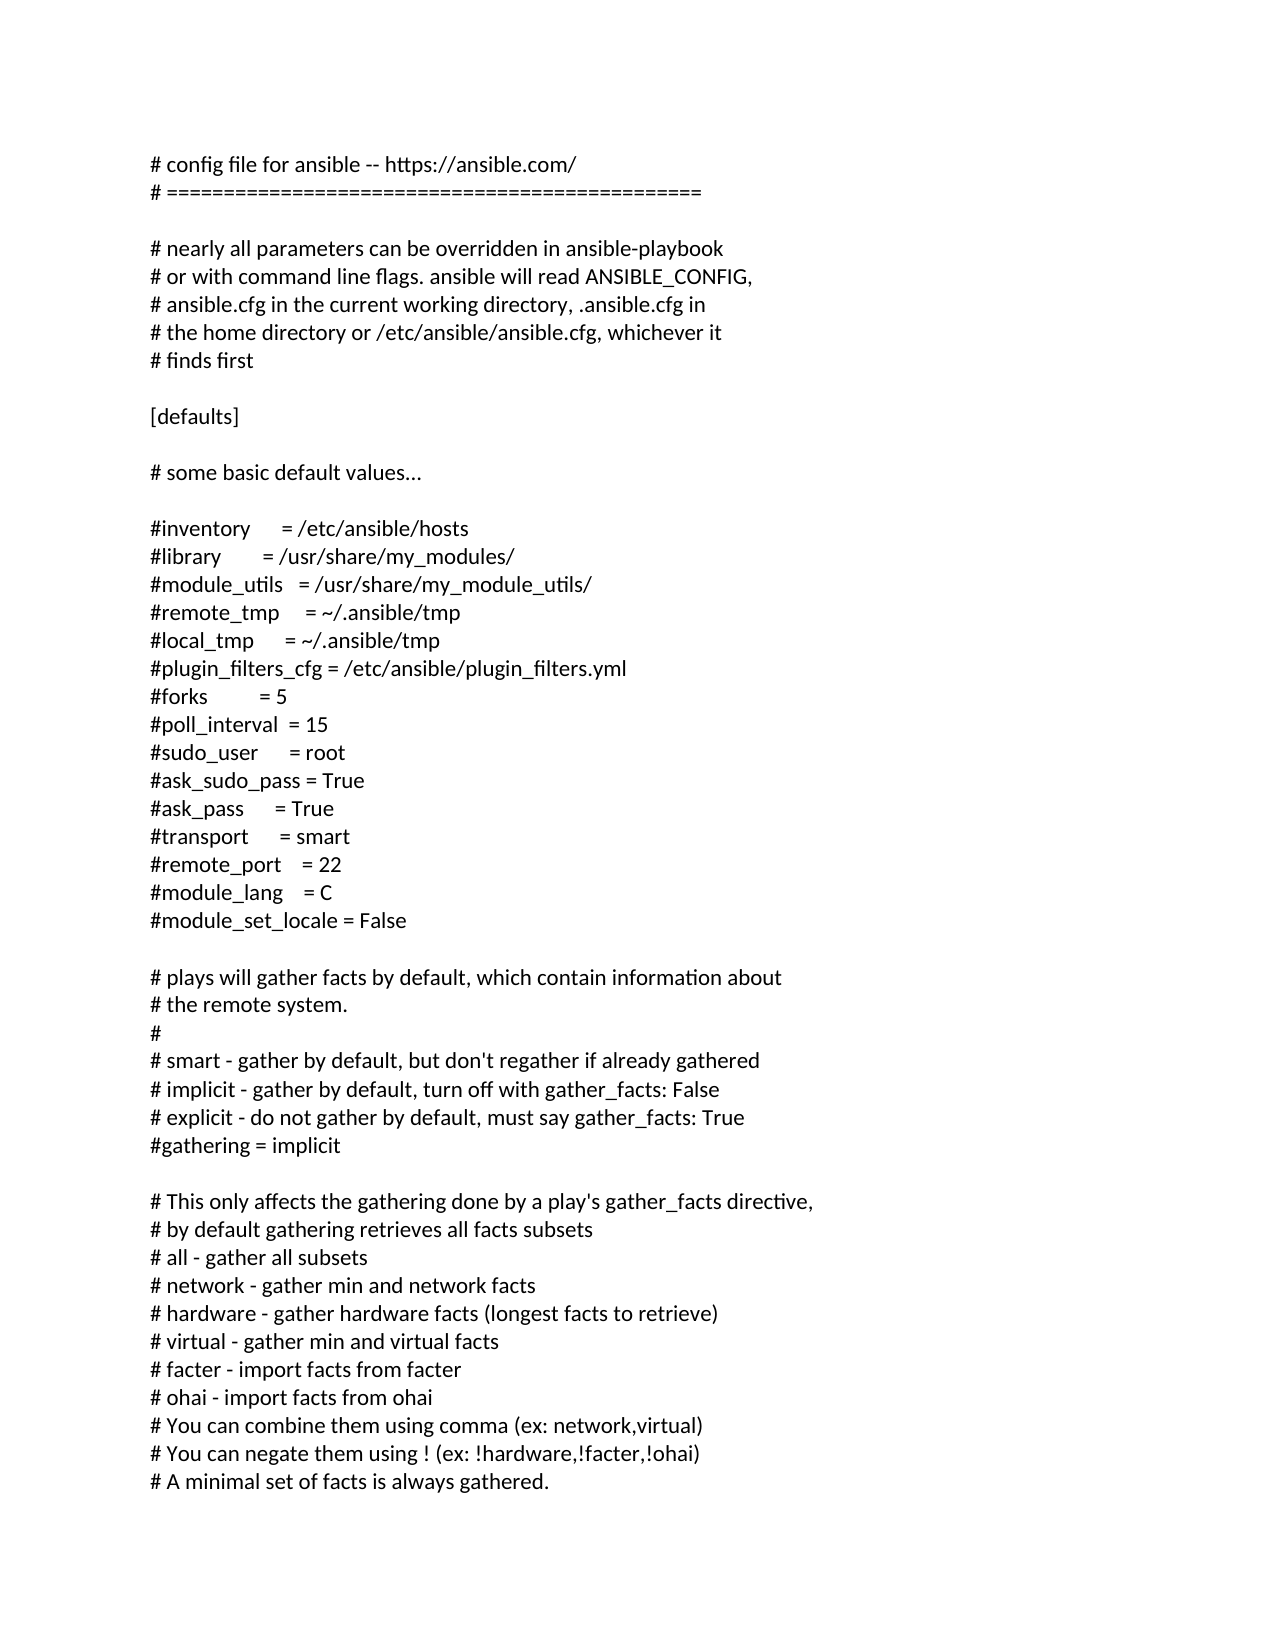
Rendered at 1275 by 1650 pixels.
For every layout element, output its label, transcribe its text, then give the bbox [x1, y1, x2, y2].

text [defaults] [150, 402, 1125, 430]
text #local_tmp = ~/.ansible/tmp [150, 626, 1125, 654]
text # virtual - gather min and virtual facts [150, 1327, 1125, 1355]
text # finds first [150, 346, 1125, 374]
text #remote_port = 22 [150, 851, 1125, 878]
text # nearly all parameters can be overridden in ansible-playbook [150, 234, 1125, 262]
text #module_lang = C [150, 878, 1125, 907]
text #forks = 5 [150, 682, 1125, 710]
text # some basic default values... [150, 458, 1125, 486]
text #ask_sudo_pass = True [150, 766, 1125, 794]
text # or with command line flags. ansible will read ANSIBLE_CONFIG, [150, 262, 1125, 290]
text # all - gather all subsets [150, 1243, 1125, 1271]
text # ansible.cfg in the current working directory, .ansible.cfg in [150, 290, 1125, 318]
text #poll_interval = 15 [150, 710, 1125, 738]
text # by default gathering retrieves all facts subsets [150, 1215, 1125, 1243]
text #transport = smart [150, 822, 1125, 851]
text # A minimal set of facts is always gathered. [150, 1467, 1125, 1495]
text # You can negate them using ! (ex: !hardware,!facter,!ohai) [150, 1439, 1125, 1467]
text # [150, 1019, 1125, 1047]
text # implicit - gather by default, turn off with gather_facts: False [150, 1075, 1125, 1103]
text # facter - import facts from facter [150, 1355, 1125, 1383]
text #sudo_user = root [150, 738, 1125, 766]
text # network - gather min and network facts [150, 1271, 1125, 1299]
text #module_utils = /usr/share/my_module_utils/ [150, 570, 1125, 598]
text #ask_pass = True [150, 794, 1125, 822]
text # explicit - do not gather by default, must say gather_facts: True [150, 1103, 1125, 1131]
text #remote_tmp = ~/.ansible/tmp [150, 598, 1125, 626]
text #gathering = implicit [150, 1131, 1125, 1159]
text # ohai - import facts from ohai [150, 1383, 1125, 1411]
text # plays will gather facts by default, which contain information about [150, 963, 1125, 991]
text #inventory = /etc/ansible/hosts [150, 514, 1125, 542]
text # You can combine them using comma (ex: network,virtual) [150, 1411, 1125, 1439]
text # smart - gather by default, but don't regather if already gathered [150, 1047, 1125, 1075]
text #module_set_locale = False [150, 907, 1125, 934]
text # This only affects the gathering done by a play's gather_facts directive, [150, 1187, 1125, 1215]
text #plugin_filters_cfg = /etc/ansible/plugin_filters.yml [150, 654, 1125, 682]
text #library = /usr/share/my_modules/ [150, 542, 1125, 570]
text # hardware - gather hardware facts (longest facts to retrieve) [150, 1299, 1125, 1327]
text # the home directory or /etc/ansible/ansible.cfg, whichever it [150, 318, 1125, 346]
text # the remote system. [150, 991, 1125, 1019]
text # =============================================== [150, 178, 1125, 206]
text # config file for ansible -- https://ansible.com/ [150, 150, 1125, 178]
